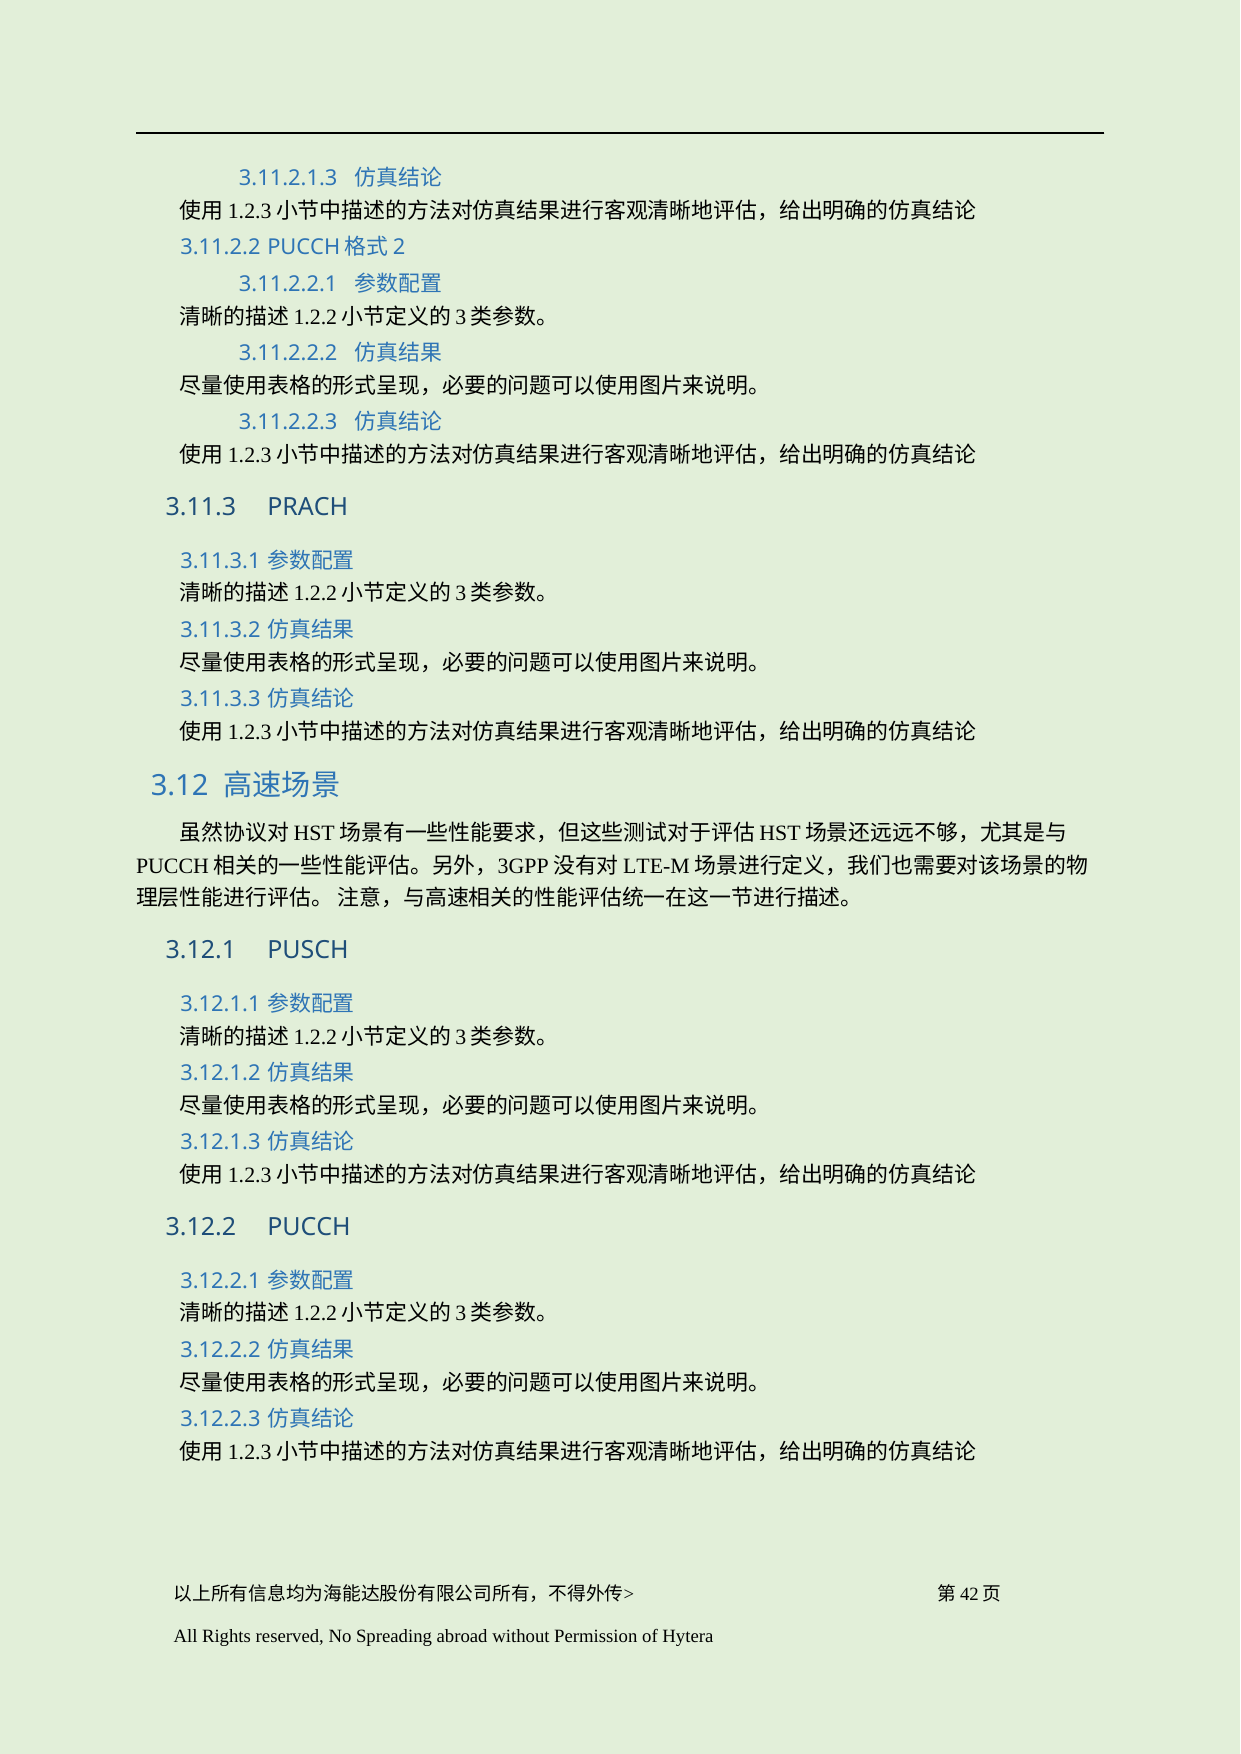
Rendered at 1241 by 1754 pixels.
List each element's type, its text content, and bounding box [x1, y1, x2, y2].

subtitle 参数配置 [180, 986, 1104, 1018]
text 清晰的描述1.2.2小节定义的3类参数。 [136, 1295, 1104, 1327]
subtitle PUCCH格式2 [180, 229, 1104, 262]
subtitle PRACH [165, 473, 1104, 538]
text 使用1.2.3小节中描述的方法对仿真结果进行客观清晰地评估，给出明确的仿真结论 [136, 1157, 1104, 1189]
subtitle 仿真结论 [180, 1124, 1104, 1157]
text 清晰的描述1.2.2小节定义的3类参数。 [136, 1018, 1104, 1051]
subtitle PUCCH [165, 1193, 1104, 1258]
text 使用1.2.3小节中描述的方法对仿真结果进行客观清晰地评估，给出明确的仿真结论 [136, 192, 1104, 225]
text 使用1.2.3小节中描述的方法对仿真结果进行客观清晰地评估，给出明确的仿真结论 [136, 713, 1104, 746]
text 使用1.2.3小节中描述的方法对仿真结果进行客观清晰地评估，给出明确的仿真结论 [136, 437, 1104, 469]
text 使用1.2.3小节中描述的方法对仿真结果进行客观清晰地评估，给出明确的仿真结论 [136, 1433, 1104, 1466]
subtitle 仿真结果 [195, 335, 1104, 367]
subtitle 仿真结论 [195, 404, 1104, 437]
subtitle 仿真结果 [180, 1332, 1104, 1364]
subtitle 高速场景 [151, 750, 1104, 815]
text 尽量使用表格的形式呈现，必要的问题可以使用图片来说明。 [136, 1364, 1104, 1397]
text 清晰的描述1.2.2小节定义的3类参数。 [136, 575, 1104, 607]
subtitle 参数配置 [195, 266, 1104, 298]
subtitle 仿真结论 [180, 1401, 1104, 1433]
subtitle 仿真结果 [180, 1055, 1104, 1087]
text 虽然协议对HST场景有一些性能要求，但这些测试对于评估HST场景还远远不够，尤其是与PUCCH相关的一些性能评估。另外，3GPP没有对LTE-M场景进行定义，我们也需要对该场景的物理层性能进行评估。 注意，与高速相关的性能评估统一在这一节进行描述。 [136, 815, 1104, 912]
text 清晰的描述1.2.2小节定义的3类参数。 [136, 298, 1104, 331]
subtitle 参数配置 [180, 1262, 1104, 1295]
subtitle 仿真结论 [195, 160, 1104, 192]
text 尽量使用表格的形式呈现，必要的问题可以使用图片来说明。 [136, 367, 1104, 400]
subtitle 仿真结果 [180, 612, 1104, 644]
text 尽量使用表格的形式呈现，必要的问题可以使用图片来说明。 [136, 1087, 1104, 1120]
text 尽量使用表格的形式呈现，必要的问题可以使用图片来说明。 [136, 644, 1104, 677]
subtitle PUSCH [165, 917, 1104, 982]
subtitle 参数配置 [180, 542, 1104, 575]
subtitle 仿真结论 [180, 681, 1104, 713]
